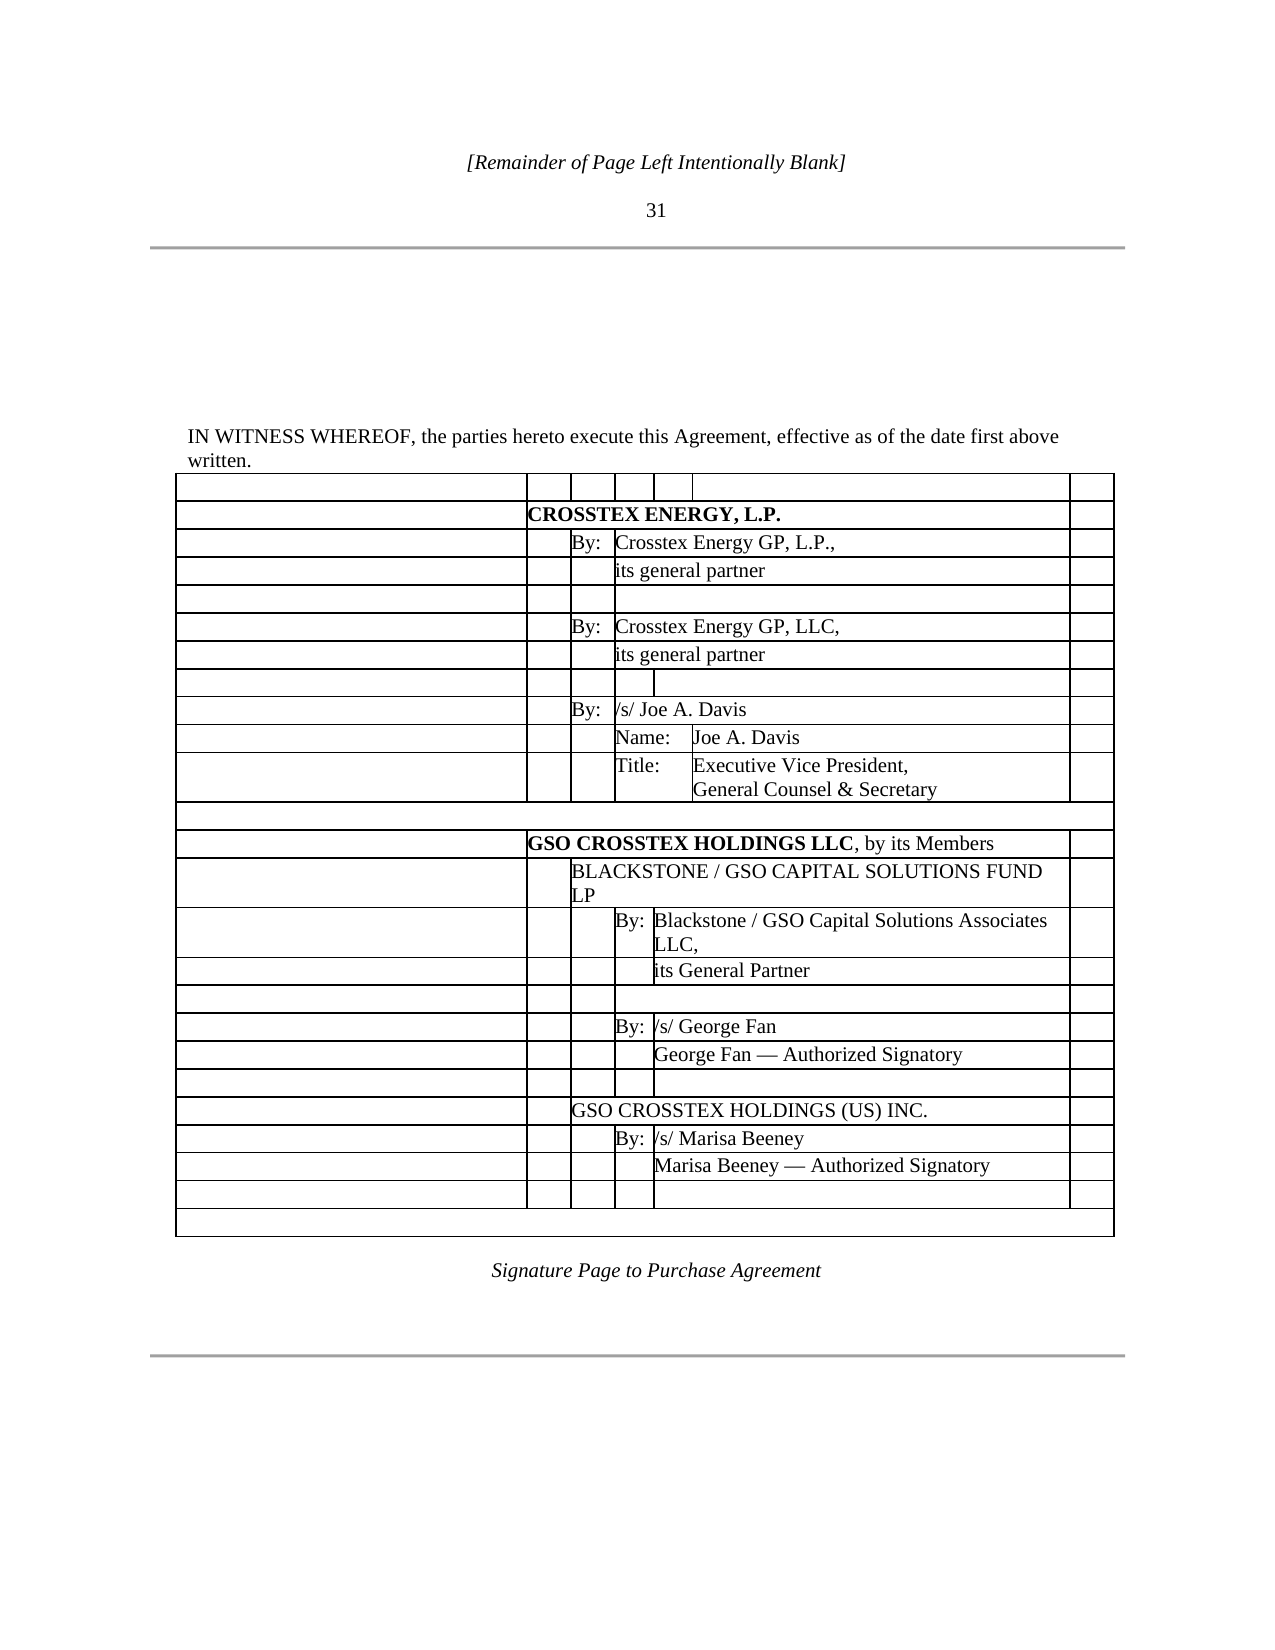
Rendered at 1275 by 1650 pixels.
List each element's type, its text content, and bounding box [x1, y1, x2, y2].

table_cell [177, 1126, 526, 1152]
table_cell [1071, 1042, 1113, 1068]
table_header [1071, 474, 1113, 500]
table_cell [655, 670, 1069, 696]
table_cell [177, 614, 526, 640]
table_cell [572, 1126, 614, 1152]
table_cell [177, 642, 526, 668]
table_cell [572, 908, 614, 956]
table_cell [1071, 642, 1113, 668]
table_cell [528, 670, 570, 696]
table_cell Crosstex Energy GP, LLC, [616, 614, 1069, 640]
table_cell Marisa Beeney — Authorized Signatory [655, 1153, 1069, 1180]
table_cell [1071, 1153, 1113, 1180]
table_cell [177, 558, 526, 584]
table_cell its General Partner [655, 958, 1069, 984]
table_cell [177, 1209, 1113, 1236]
table_cell [528, 1070, 570, 1096]
table_cell [572, 1042, 614, 1068]
table_cell GSO CROSSTEX HOLDINGS LLC, by its Members [528, 831, 1069, 857]
table_cell [528, 908, 570, 956]
table_cell By: [572, 697, 614, 724]
table_cell By: [572, 530, 614, 556]
table_cell [572, 642, 614, 668]
table_cell BLACKSTONE / GSO CAPITAL SOLUTIONS FUND LP [572, 859, 1069, 907]
table_cell [177, 1153, 526, 1180]
table_cell [616, 1181, 653, 1208]
table_cell [616, 586, 1069, 612]
table_header [572, 474, 614, 500]
table_cell [572, 1070, 614, 1096]
table_cell Crosstex Energy GP, L.P., [616, 530, 1069, 556]
table_cell CROSSTEX ENERGY, L.P. [528, 502, 1069, 528]
table_cell [528, 1042, 570, 1068]
table_cell By: [572, 614, 614, 640]
table_cell [655, 1181, 1069, 1208]
table_cell Executive Vice President, General Counsel & Secretary [693, 753, 1069, 801]
table_cell [1071, 1181, 1113, 1208]
table_cell [572, 670, 614, 696]
table_cell [177, 530, 526, 556]
table_cell [528, 697, 570, 724]
table_cell [177, 803, 1113, 829]
table_cell [177, 1014, 526, 1040]
table_cell [1071, 859, 1113, 907]
table_cell [528, 558, 570, 584]
table_cell [177, 986, 526, 1012]
table_cell [1071, 1126, 1113, 1152]
table_cell [177, 1181, 526, 1208]
table_cell Blackstone / GSO Capital Solutions Associates LLC, [655, 908, 1069, 956]
table_header [177, 474, 526, 500]
table_cell [528, 859, 570, 907]
text [Remainder of Page Left Intentionally Blank] [187, 150, 1125, 174]
table_cell [572, 558, 614, 584]
table_cell [177, 1098, 526, 1124]
text 31 [187, 198, 1125, 222]
table_cell [616, 1042, 653, 1068]
table_cell [572, 1181, 614, 1208]
table_cell [177, 725, 526, 752]
table_cell [528, 753, 570, 801]
table_cell George Fan — Authorized Signatory [655, 1042, 1069, 1068]
table_cell [177, 753, 526, 801]
table_cell /s/ George Fan [655, 1014, 1069, 1040]
table_cell [1071, 958, 1113, 984]
table_cell [572, 958, 614, 984]
table_cell [528, 986, 570, 1012]
table_cell [528, 1153, 570, 1180]
table_cell [572, 1014, 614, 1040]
table_cell [1071, 530, 1113, 556]
table_cell By: [616, 1126, 653, 1152]
table_cell [177, 697, 526, 724]
table_cell [616, 1153, 653, 1180]
table_cell [1071, 1014, 1113, 1040]
table_cell [616, 670, 653, 696]
table_cell [1071, 753, 1113, 801]
table_cell [1071, 558, 1113, 584]
table_header [655, 474, 692, 500]
table_cell Name: [616, 725, 692, 752]
table_cell [177, 1070, 526, 1096]
table_cell [1071, 614, 1113, 640]
table_cell By: [616, 1014, 653, 1040]
table_cell [572, 986, 614, 1012]
table_cell [177, 586, 526, 612]
table_cell [177, 831, 526, 857]
table_header [616, 474, 653, 500]
table_cell [528, 530, 570, 556]
table_cell [1071, 502, 1113, 528]
table_cell [528, 725, 570, 752]
text IN WITNESS WHEREOF, the parties hereto execute this Agreement, effective as of the date first above written. [187, 424, 1125, 472]
table_cell [1071, 1070, 1113, 1096]
table_cell [1071, 986, 1113, 1012]
table_cell [1071, 1098, 1113, 1124]
table_cell Title: [616, 753, 692, 801]
table_cell [177, 859, 526, 907]
table_cell [616, 958, 653, 984]
table_cell [572, 725, 614, 752]
table_cell [616, 1070, 653, 1096]
table_cell [528, 614, 570, 640]
table_cell [177, 1042, 526, 1068]
table_cell its general partner [616, 558, 1069, 584]
table_cell [572, 1153, 614, 1180]
table_cell its general partner [616, 642, 1069, 668]
table_cell [1071, 697, 1113, 724]
table_cell [1071, 831, 1113, 857]
table_cell [1071, 908, 1113, 956]
table_cell [1071, 670, 1113, 696]
table_cell /s/ Marisa Beeney [655, 1126, 1069, 1152]
table_cell [528, 958, 570, 984]
table_cell [528, 1126, 570, 1152]
table_cell [528, 1181, 570, 1208]
table_cell /s/ Joe A. Davis [616, 697, 1069, 724]
table_cell [616, 986, 1069, 1012]
table_header [693, 474, 1069, 500]
table_cell [528, 586, 570, 612]
table_cell [177, 908, 526, 956]
table_cell [177, 958, 526, 984]
text Signature Page to Purchase Agreement [187, 1258, 1125, 1282]
table_cell Joe A. Davis [693, 725, 1069, 752]
table_cell [655, 1070, 1069, 1096]
table_cell [177, 670, 526, 696]
table_cell [572, 586, 614, 612]
table_header [528, 474, 570, 500]
table_cell [528, 1098, 570, 1124]
table_cell [177, 502, 526, 528]
table_cell GSO CROSSTEX HOLDINGS (US) INC. [572, 1098, 1069, 1124]
table_cell [1071, 586, 1113, 612]
table_cell [572, 753, 614, 801]
table_cell [528, 1014, 570, 1040]
table_cell [528, 642, 570, 668]
table_cell By: [616, 908, 653, 956]
table_cell [1071, 725, 1113, 752]
